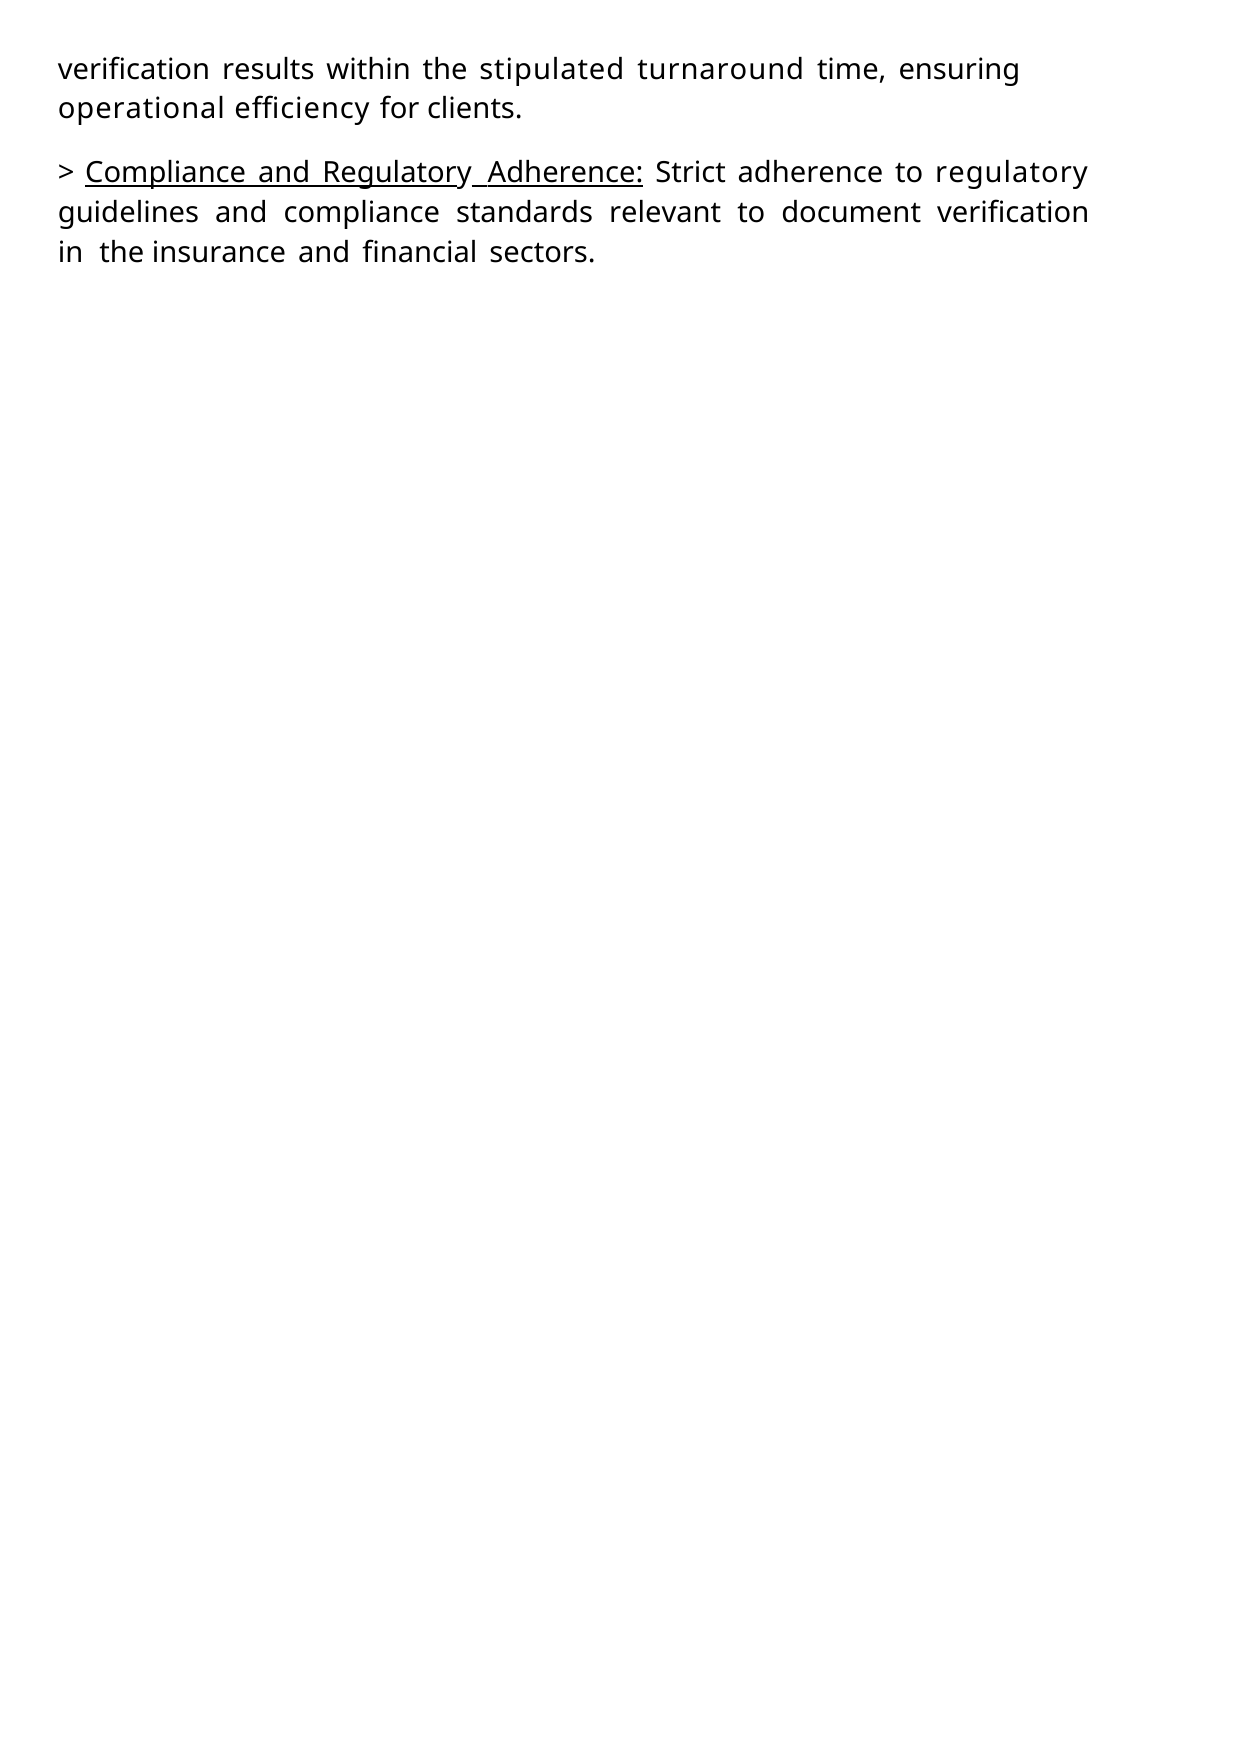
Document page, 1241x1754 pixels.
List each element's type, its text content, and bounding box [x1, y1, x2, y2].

list Compliance and Regulatory Adherence: Strict adherence to regulatory guidelines and compliance standards relevant to document verification in the insurance and financial sectors. [58, 152, 1126, 271]
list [58, 48, 1135, 127]
